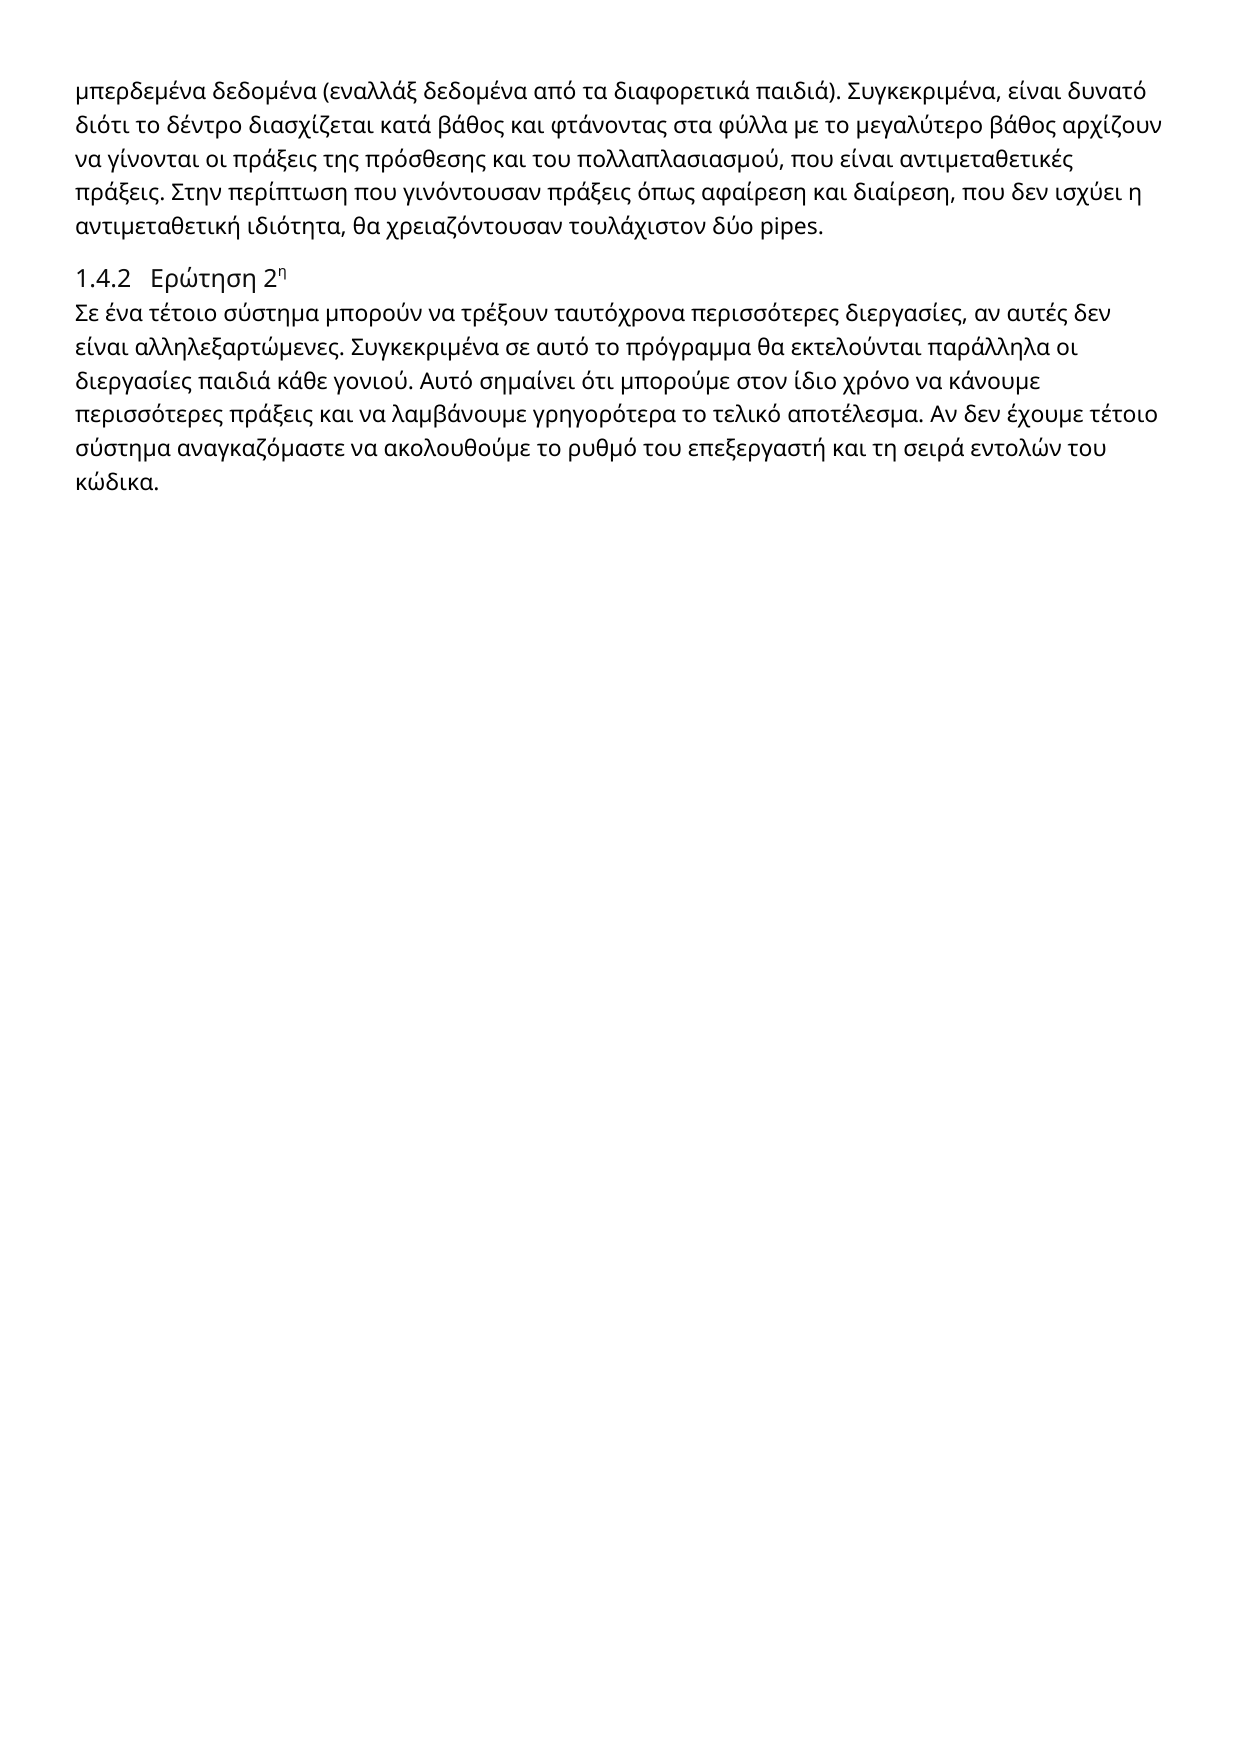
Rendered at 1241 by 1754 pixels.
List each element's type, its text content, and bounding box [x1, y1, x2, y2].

text Σε ένα τέτοιο σύστημα μπορούν να τρέξουν ταυτόχρονα περισσότερες διεργασίες, αν αυτές δεν είναι αλληλεξαρτώμενες. Συγκεκριμένα σε αυτό το πρόγραμμα θα εκτελούνται παράλληλα οι διεργασίες παιδιά κάθε γονιού. Αυτό σημαίνει ότι μπορούμε στον ίδιο χρόνο να κάνουμε περισσότερες πράξεις και να λαμβάνουμε γρηγορότερα το τελικό αποτέλεσμα. Αν δεν έχουμε τέτοιο σύστημα αναγκαζόμαστε να ακολουθούμε το ρυθμό του επεξεργαστή και τη σειρά εντολών του κώδικα. [75, 297, 1165, 497]
subtitle Ερώτηση 2η [75, 260, 1165, 294]
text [75, 75, 1165, 241]
